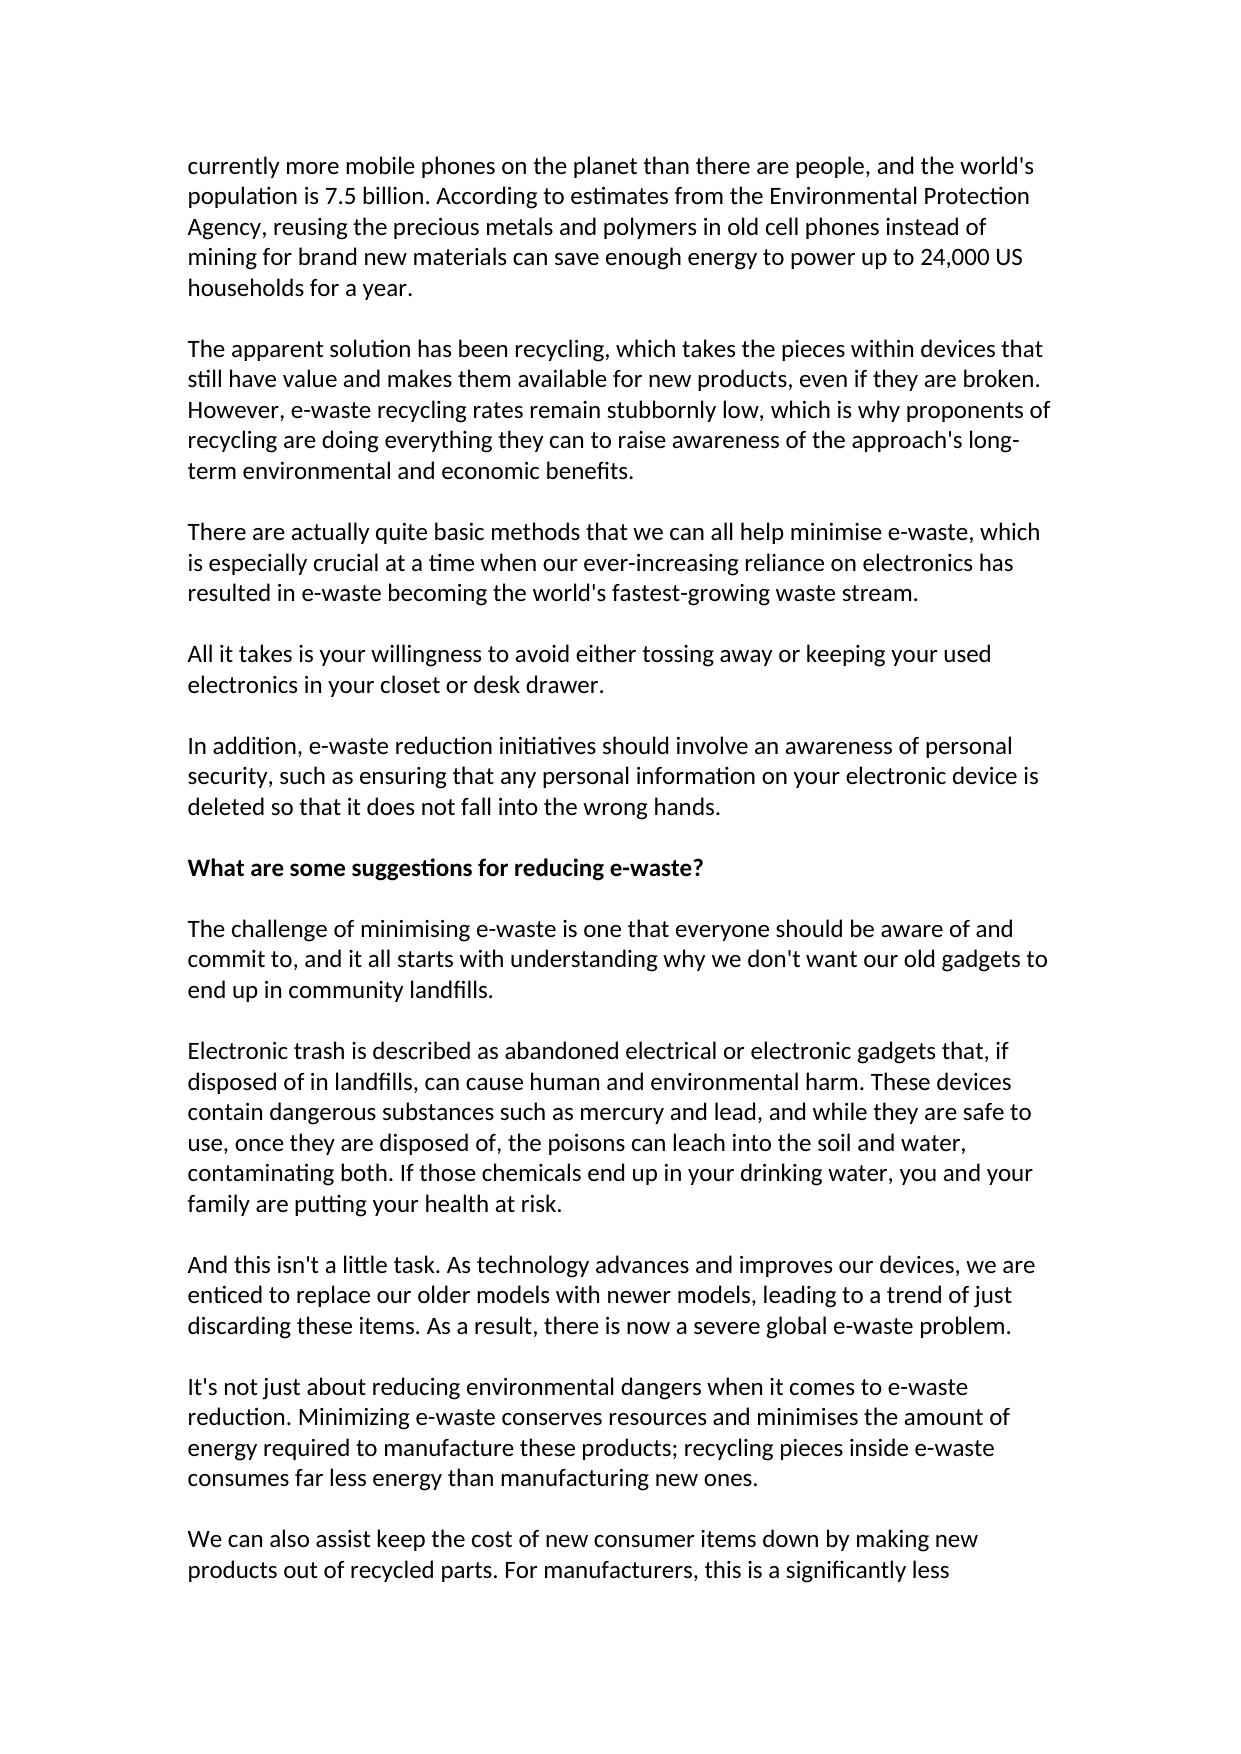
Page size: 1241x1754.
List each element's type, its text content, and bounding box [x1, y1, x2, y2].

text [187, 1523, 1053, 1584]
text Electronic trash is described as abandoned electrical or electronic gadgets that, if disposed of in landfills, can cause human and environmental harm. These devices contain dangerous substances such as mercury and lead, and while they are safe to use, once they are disposed of, the poisons can leach into the soil and water, contaminating both. If those chemicals end up in your drinking water, you and your family are putting your health at risk. [187, 1035, 1053, 1218]
text All it takes is your willingness to avoid either tossing away or keeping your used electronics in your closet or desk drawer. [187, 638, 1053, 699]
text It's not just about reducing environmental dangers when it comes to e-waste reduction. Minimizing e-waste conserves resources and minimises the amount of energy required to manufacture these products; recycling pieces inside e-waste consumes far less energy than manufacturing new ones. [187, 1371, 1053, 1493]
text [187, 150, 1053, 303]
text And this isn't a little task. As technology advances and improves our devices, we are enticed to replace our older models with newer models, leading to a trend of just discarding these items. As a result, there is now a severe global e-waste problem. [187, 1249, 1053, 1340]
text The challenge of minimising e-waste is one that everyone should be aware of and commit to, and it all starts with understanding why we don't want our old gadgets to end up in community landfills. [187, 913, 1053, 1004]
text What are some suggestions for reducing e-waste? [187, 852, 1053, 882]
text There are actually quite basic methods that we can all help minimise e-waste, which is especially crucial at a time when our ever-increasing reliance on electronics has resulted in e-waste becoming the world's fastest-growing waste stream. [187, 516, 1053, 608]
text The apparent solution has been recycling, which takes the pieces within devices that still have value and makes them available for new products, even if they are broken. However, e-waste recycling rates remain stubbornly low, which is why proponents of recycling are doing everything they can to raise awareness of the approach's long-term environmental and economic benefits. [187, 333, 1053, 486]
text In addition, e-waste reduction initiatives should involve an awareness of personal security, such as ensuring that any personal information on your electronic device is deleted so that it does not fall into the wrong hands. [187, 730, 1053, 821]
